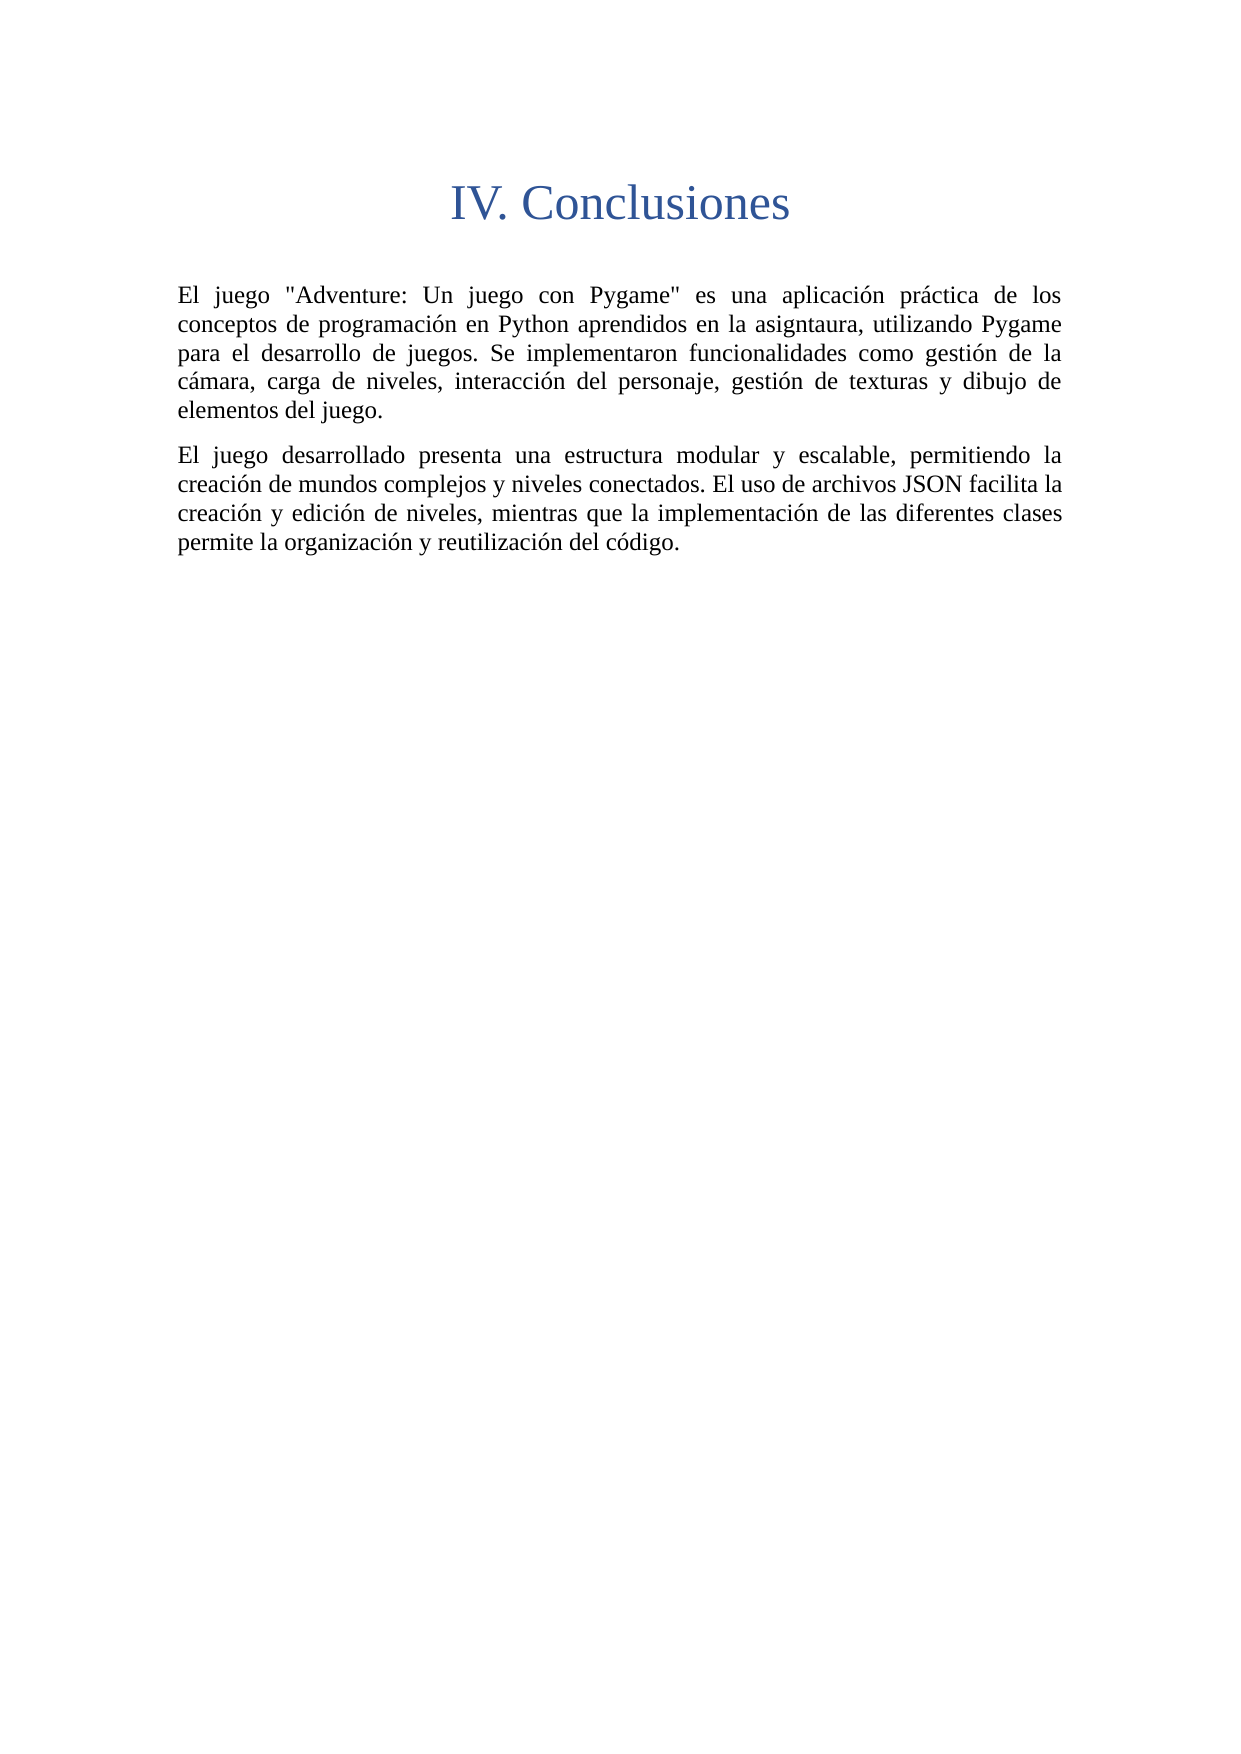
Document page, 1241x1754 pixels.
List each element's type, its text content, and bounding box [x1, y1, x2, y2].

subtitle IV. Conclusiones [177, 173, 1063, 230]
text El juego desarrollado presenta una estructura modular y escalable, permitiendo la creación de mundos complejos y niveles conectados. El uso de archivos JSON facilita la creación y edición de niveles, mientras que la implementación de las diferentes clases permite la organización y reutilización del código. [177, 441, 1063, 556]
text El juego "Adventure: Un juego con Pygame" es una aplicación práctica de los conceptos de programación en Python aprendidos en la asigntaura, utilizando Pygame para el desarrollo de juegos. Se implementaron funcionalidades como gestión de la cámara, carga de niveles, interacción del personaje, gestión de texturas y dibujo de elementos del juego. [177, 280, 1063, 424]
